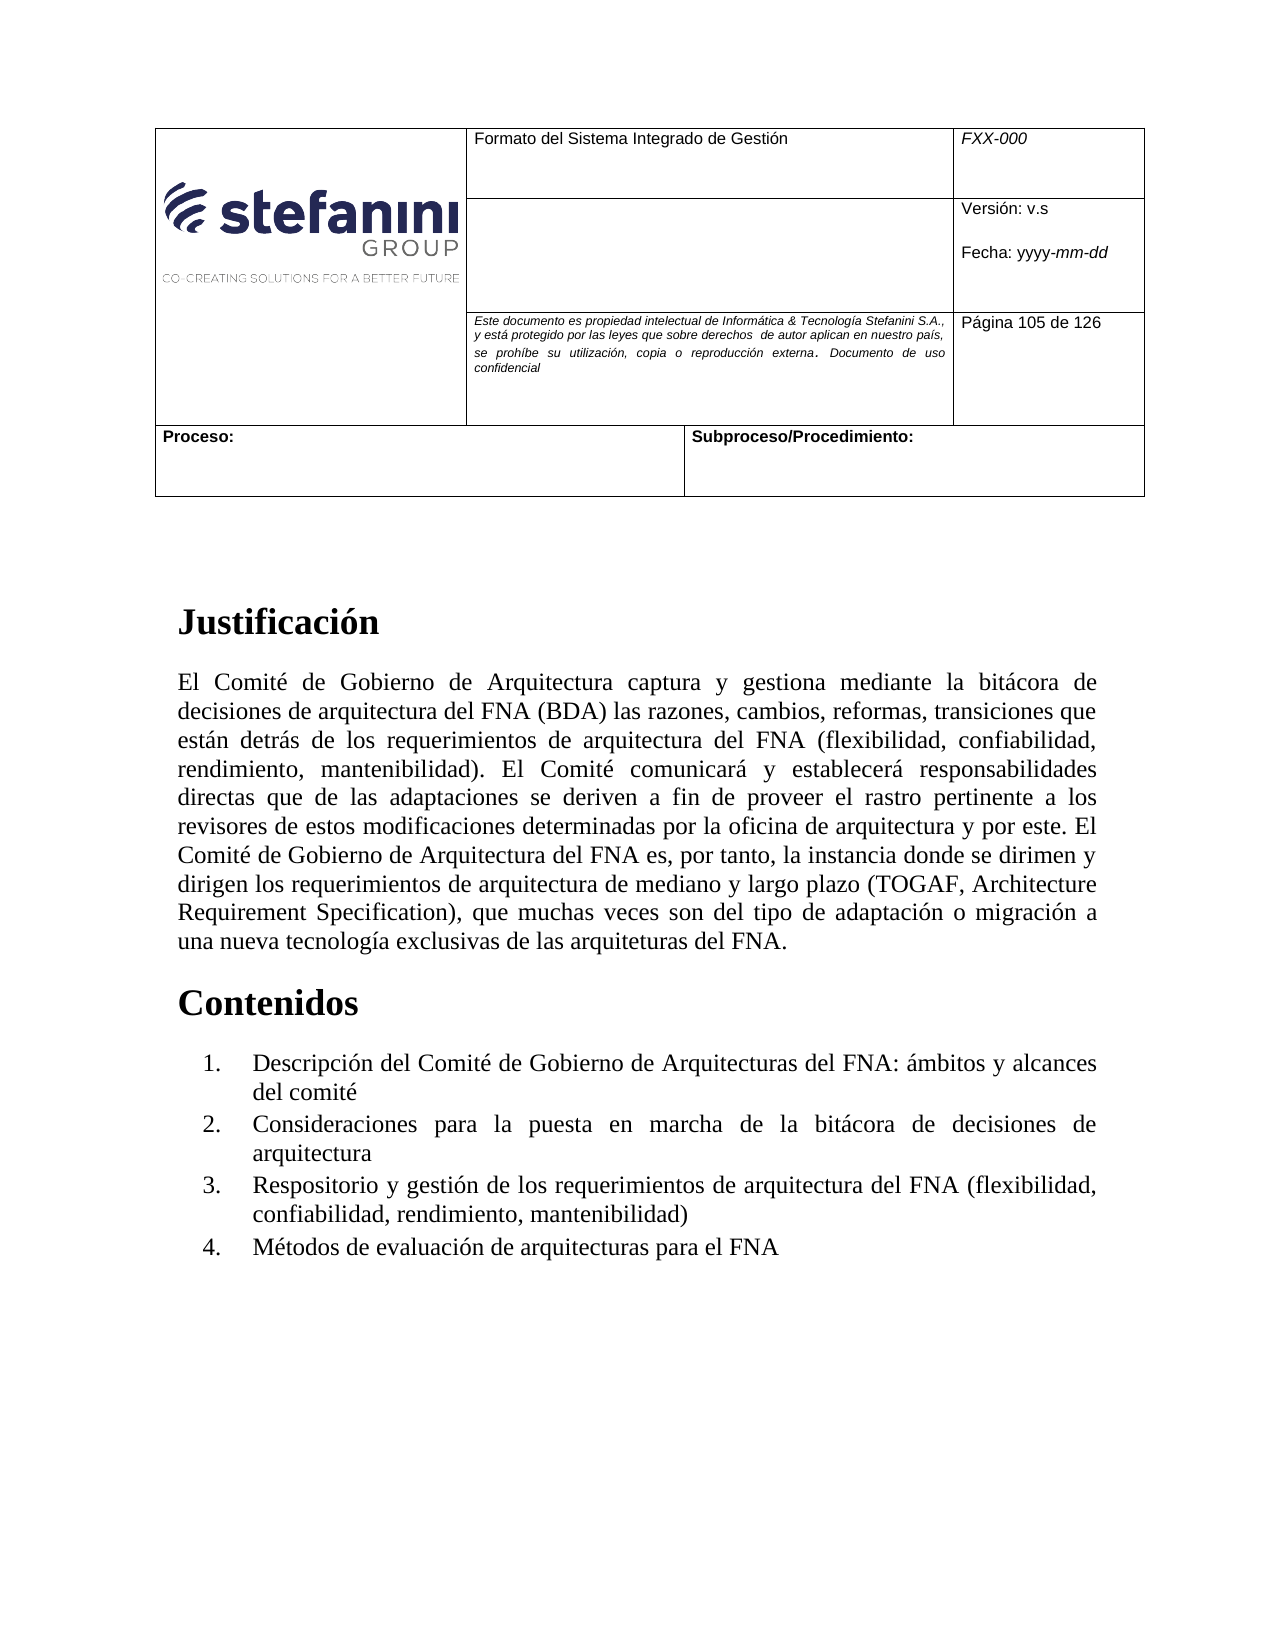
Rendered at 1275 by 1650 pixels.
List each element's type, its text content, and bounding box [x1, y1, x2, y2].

list Consideraciones para la puesta en marcha de la bitácora de decisiones de arquitectura [202, 1109, 1098, 1167]
picture [162, 182, 460, 286]
list Respositorio y gestión de los requerimientos de arquitectura del FNA (flexibilidad, confiabilidad, rendimiento, mantenibilidad) [202, 1171, 1098, 1228]
subtitle Contenidos [177, 980, 1098, 1023]
text El Comité de Gobierno de Arquitectura captura y gestiona mediante la bitácora de decisiones de arquitectura del FNA (BDA) las razones, cambios, reformas, transiciones que están detrás de los requerimientos de arquitectura del FNA (flexibilidad, confiabilidad, rendimiento, mantenibilidad). El Comité comunicará y establecerá responsabilidades directas que de las adaptaciones se deriven a fin de proveer el rastro pertinente a los revisores de estos modificaciones determinadas por la oficina de arquitectura y por este. El Comité de Gobierno de Arquitectura del FNA es, por tanto, la instancia donde se dirimen y dirigen los requerimientos de arquitectura de mediano y largo plazo (TOGAF, Architecture Requirement Specification), que muchas veces son del tipo de adaptación o migración a una nueva tecnología exclusivas de las arquiteturas del FNA. [177, 667, 1098, 955]
subtitle Justificación [177, 599, 1098, 642]
list Métodos de evaluación de arquitecturas para el FNA [202, 1232, 1098, 1261]
list Descripción del Comité de Gobierno de Arquitecturas del FNA: ámbitos y alcances del comité [202, 1048, 1098, 1106]
